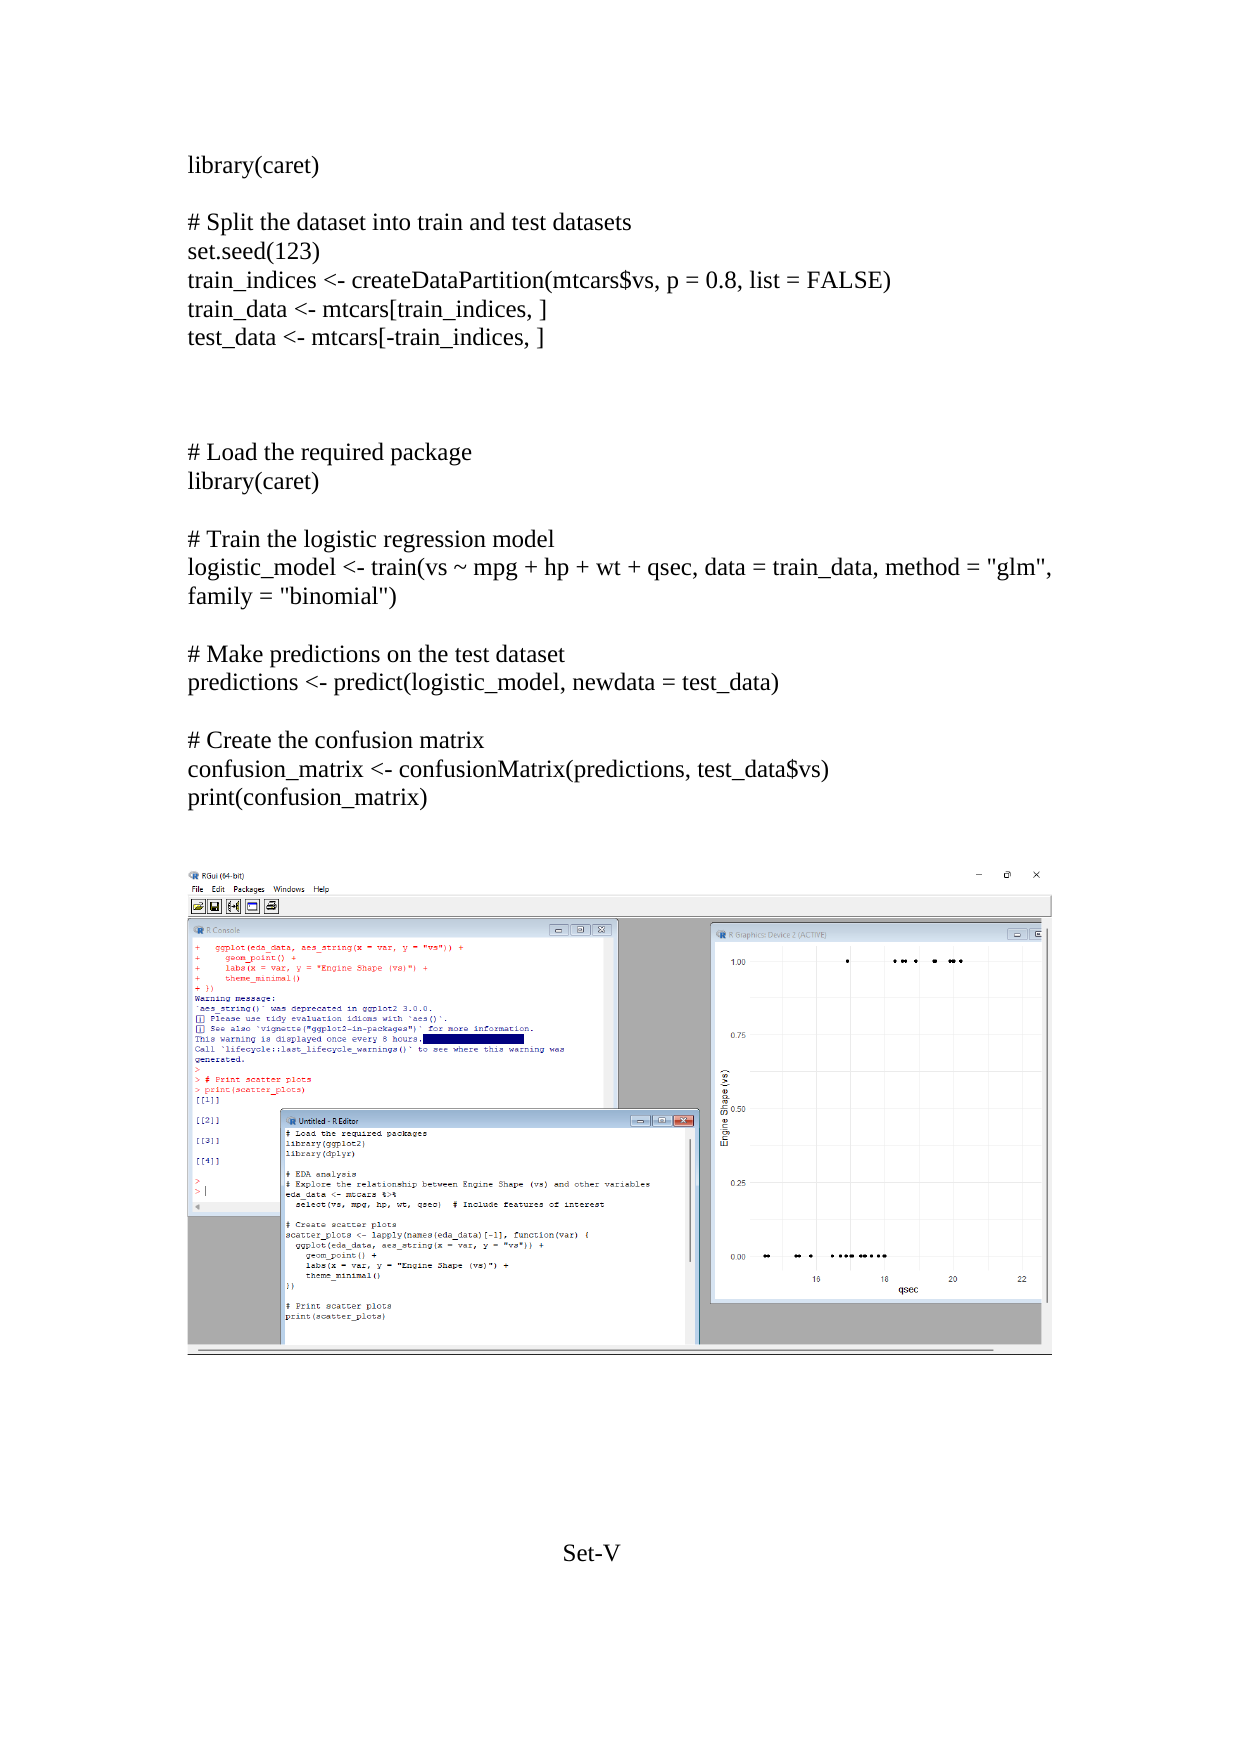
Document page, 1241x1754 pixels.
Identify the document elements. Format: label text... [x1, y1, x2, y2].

text train_data <- mtcars[train_indices, ] [187, 294, 1053, 322]
text # Make predictions on the test dataset [187, 639, 1053, 667]
text set.seed(123) [187, 236, 1053, 265]
text # Train the logistic regression model [187, 524, 1053, 552]
text confusion_matrix <- confusionMatrix(predictions, test_data$vs) [187, 754, 1053, 782]
text test_data <- mtcars[-train_indices, ] [187, 322, 1053, 351]
text library(caret) [187, 466, 1053, 495]
text Set-V [487, 1538, 1053, 1567]
text predictions <- predict(logistic_model, newdata = test_data) [187, 667, 1053, 696]
text # Load the required package [187, 437, 1053, 466]
text logistic_model <- train(vs ~ mpg + hp + wt + qsec, data = train_data, method = "glm", family = "binomial") [187, 552, 1053, 610]
text print(confusion_matrix) [187, 782, 1053, 811]
picture [187, 868, 1052, 1355]
text library(caret) [187, 150, 1053, 179]
text train_indices <- createDataPartition(mtcars$vs, p = 0.8, list = FALSE) [187, 265, 1053, 294]
text # Create the confusion matrix [187, 725, 1053, 754]
text # Split the dataset into train and test datasets [187, 207, 1053, 236]
